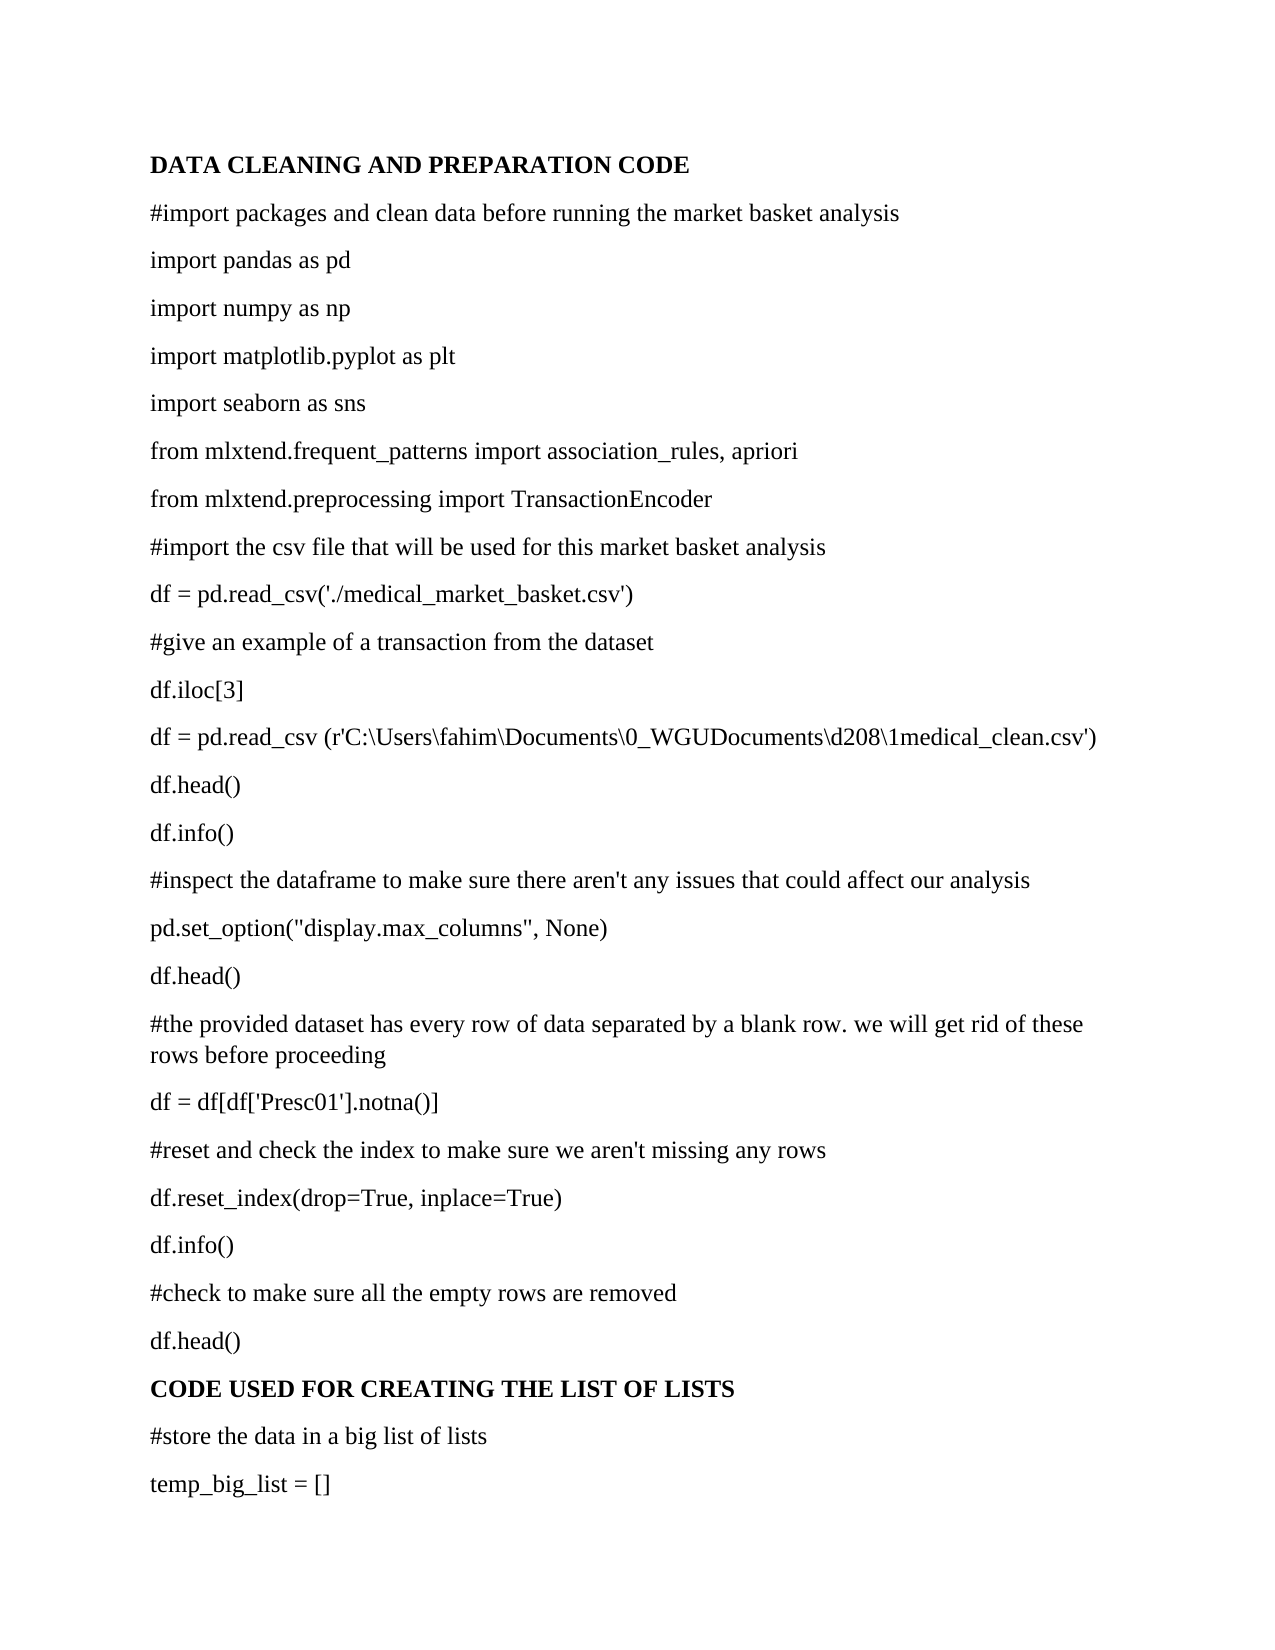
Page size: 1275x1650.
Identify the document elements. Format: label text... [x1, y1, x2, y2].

text import pandas as pd [150, 245, 1125, 274]
text from mlxtend.frequent_patterns import association_rules, apriori [150, 436, 1125, 465]
text from mlxtend.preprocessing import TransactionEncoder [150, 484, 1125, 513]
text pd.set_option("display.max_columns", None) [150, 913, 1125, 942]
text df = df[df['Presc01'].notna()] [150, 1087, 1125, 1116]
text DATA CLEANING AND PREPARATION CODE [150, 150, 1125, 179]
text temp_big_list = [] [150, 1469, 1125, 1498]
text import numpy as np [150, 293, 1125, 322]
text df.iloc[3] [150, 675, 1125, 703]
text #reset and check the index to make sure we aren't missing any rows [150, 1135, 1125, 1164]
text df = pd.read_csv('./medical_market_basket.csv') [150, 579, 1125, 608]
text #import the csv file that will be used for this market basket analysis [150, 532, 1125, 560]
text df.reset_index(drop=True, inplace=True) [150, 1183, 1125, 1212]
text df.head() [150, 1326, 1125, 1355]
text #import packages and clean data before running the market basket analysis [150, 198, 1125, 226]
text #give an example of a transaction from the dataset [150, 627, 1125, 656]
text #the provided dataset has every row of data separated by a blank row. we will get rid of these rows before proceeding [150, 1009, 1125, 1068]
text df.head() [150, 770, 1125, 799]
text #store the data in a big list of lists [150, 1421, 1125, 1450]
text df.info() [150, 1231, 1125, 1259]
text df.head() [150, 961, 1125, 990]
text df.info() [150, 818, 1125, 847]
text df = pd.read_csv (r'C:\Users\fahim\Documents\0_WGUDocuments\d208\1medical_clean.csv') [150, 722, 1125, 751]
text import matplotlib.pyplot as plt [150, 341, 1125, 369]
text CODE USED FOR CREATING THE LIST OF LISTS [150, 1374, 1125, 1402]
text #check to make sure all the empty rows are removed [150, 1278, 1125, 1307]
text import seaborn as sns [150, 388, 1125, 417]
text #inspect the dataframe to make sure there aren't any issues that could affect our analysis [150, 866, 1125, 894]
